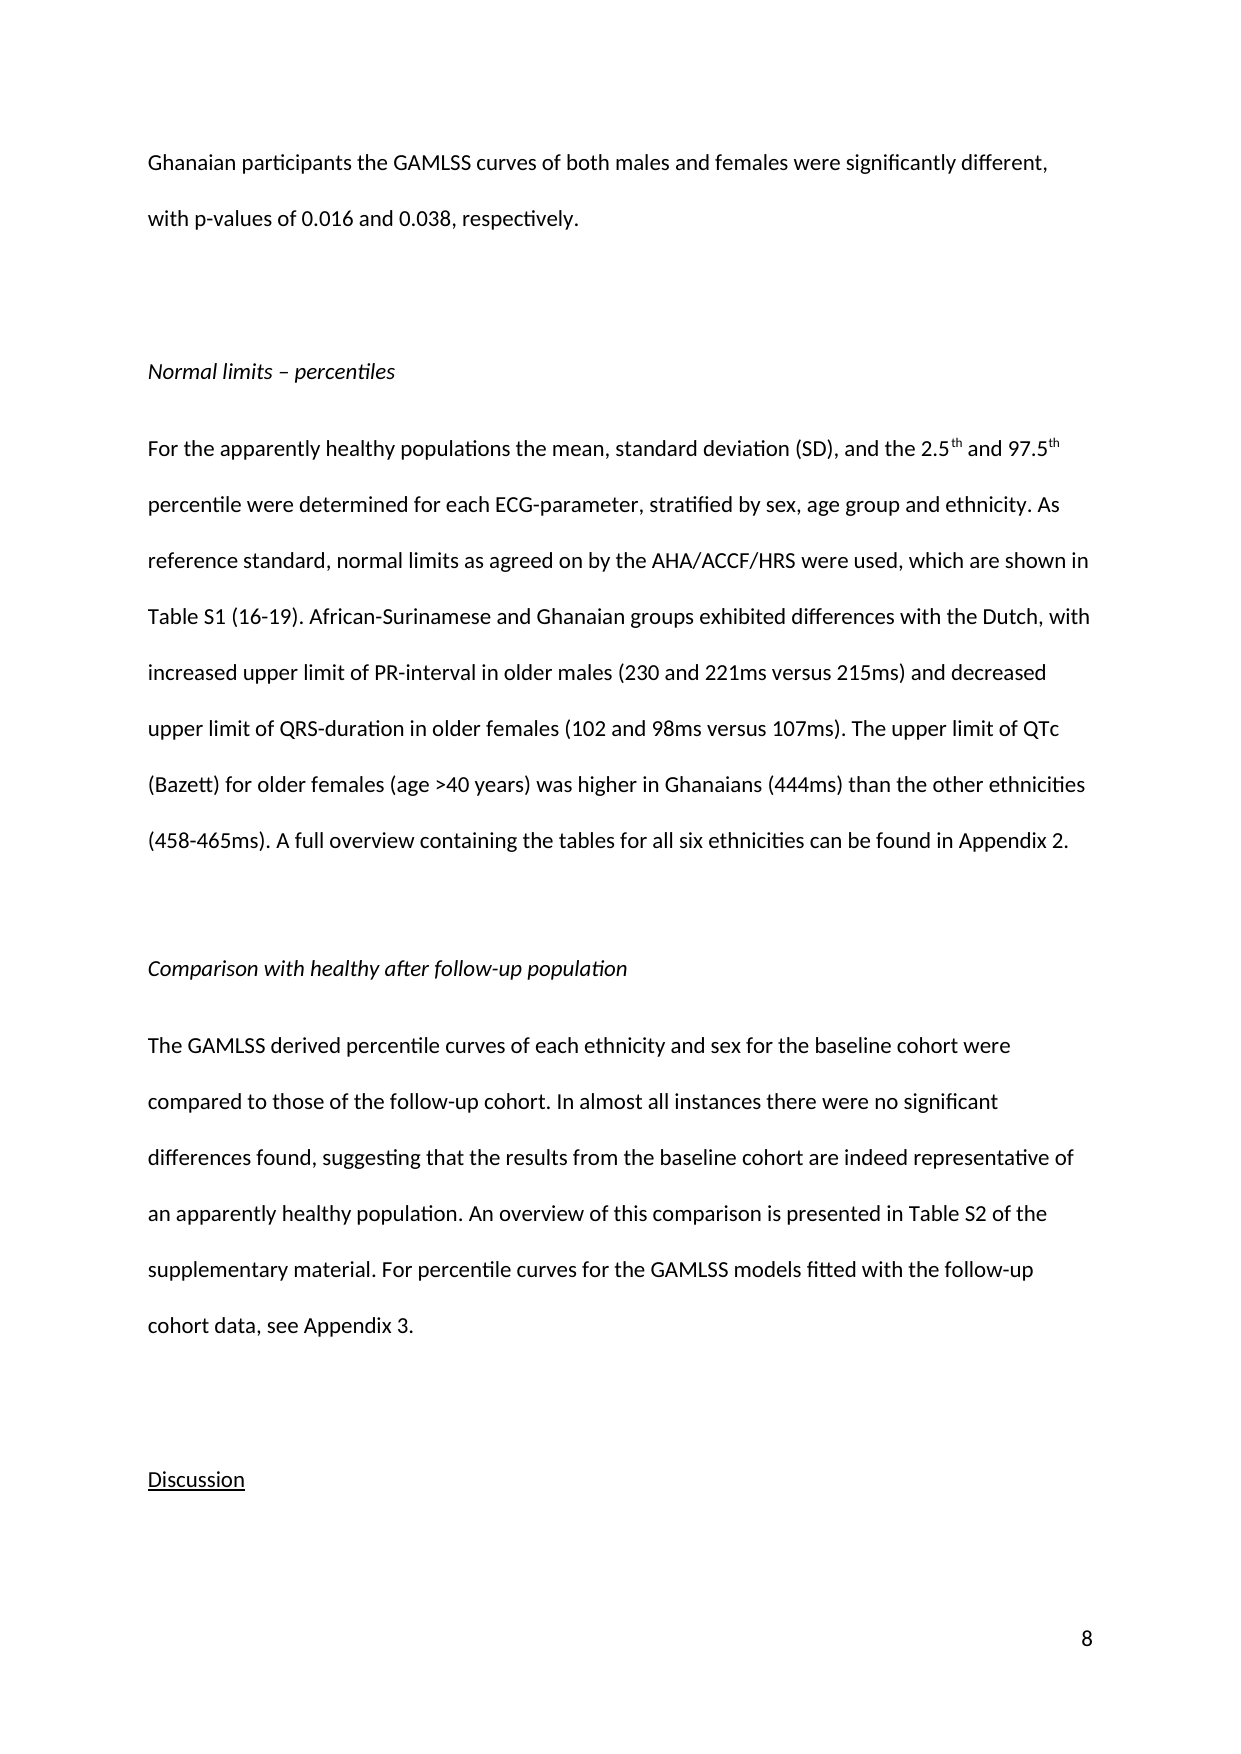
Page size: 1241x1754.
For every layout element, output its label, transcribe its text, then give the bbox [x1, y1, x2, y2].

text For the apparently healthy populations the mean, standard deviation (SD), and the 2.5th and 97.5th percentile were determined for each ECG-parameter, stratified by sex, age group and ethnicity. As reference standard, normal limits as agreed on by the AHA/ACCF/HRS were used, which are shown in Table S1 (16-19). African-Surinamese and Ghanaian groups exhibited differences with the Dutch, with increased upper limit of PR-interval in older males (230 and 221ms versus 215ms) and decreased upper limit of QRS-duration in older females (102 and 98ms versus 107ms). The upper limit of QTc (Bazett) for older females (age >40 years) was higher in Ghanaians (444ms) than the other ethnicities (458-465ms). A full overview containing the tables for all six ethnicities can be found in Appendix 2. [148, 434, 1093, 854]
text Normal limits – percentiles [148, 357, 1093, 385]
text The GAMLSS derived percentile curves of each ethnicity and sex for the baseline cohort were compared to those of the follow-up cohort. In almost all instances there were no significant differences found, suggesting that the results from the baseline cohort are indeed representative of an apparently healthy population. An overview of this comparison is presented in Table S2 of the supplementary material. For percentile curves for the GAMLSS models fitted with the follow-up cohort data, see Appendix 3. [148, 1031, 1093, 1339]
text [148, 148, 1093, 232]
text Comparison with healthy after follow-up population [148, 954, 1093, 982]
text Discussion [148, 1465, 1093, 1493]
